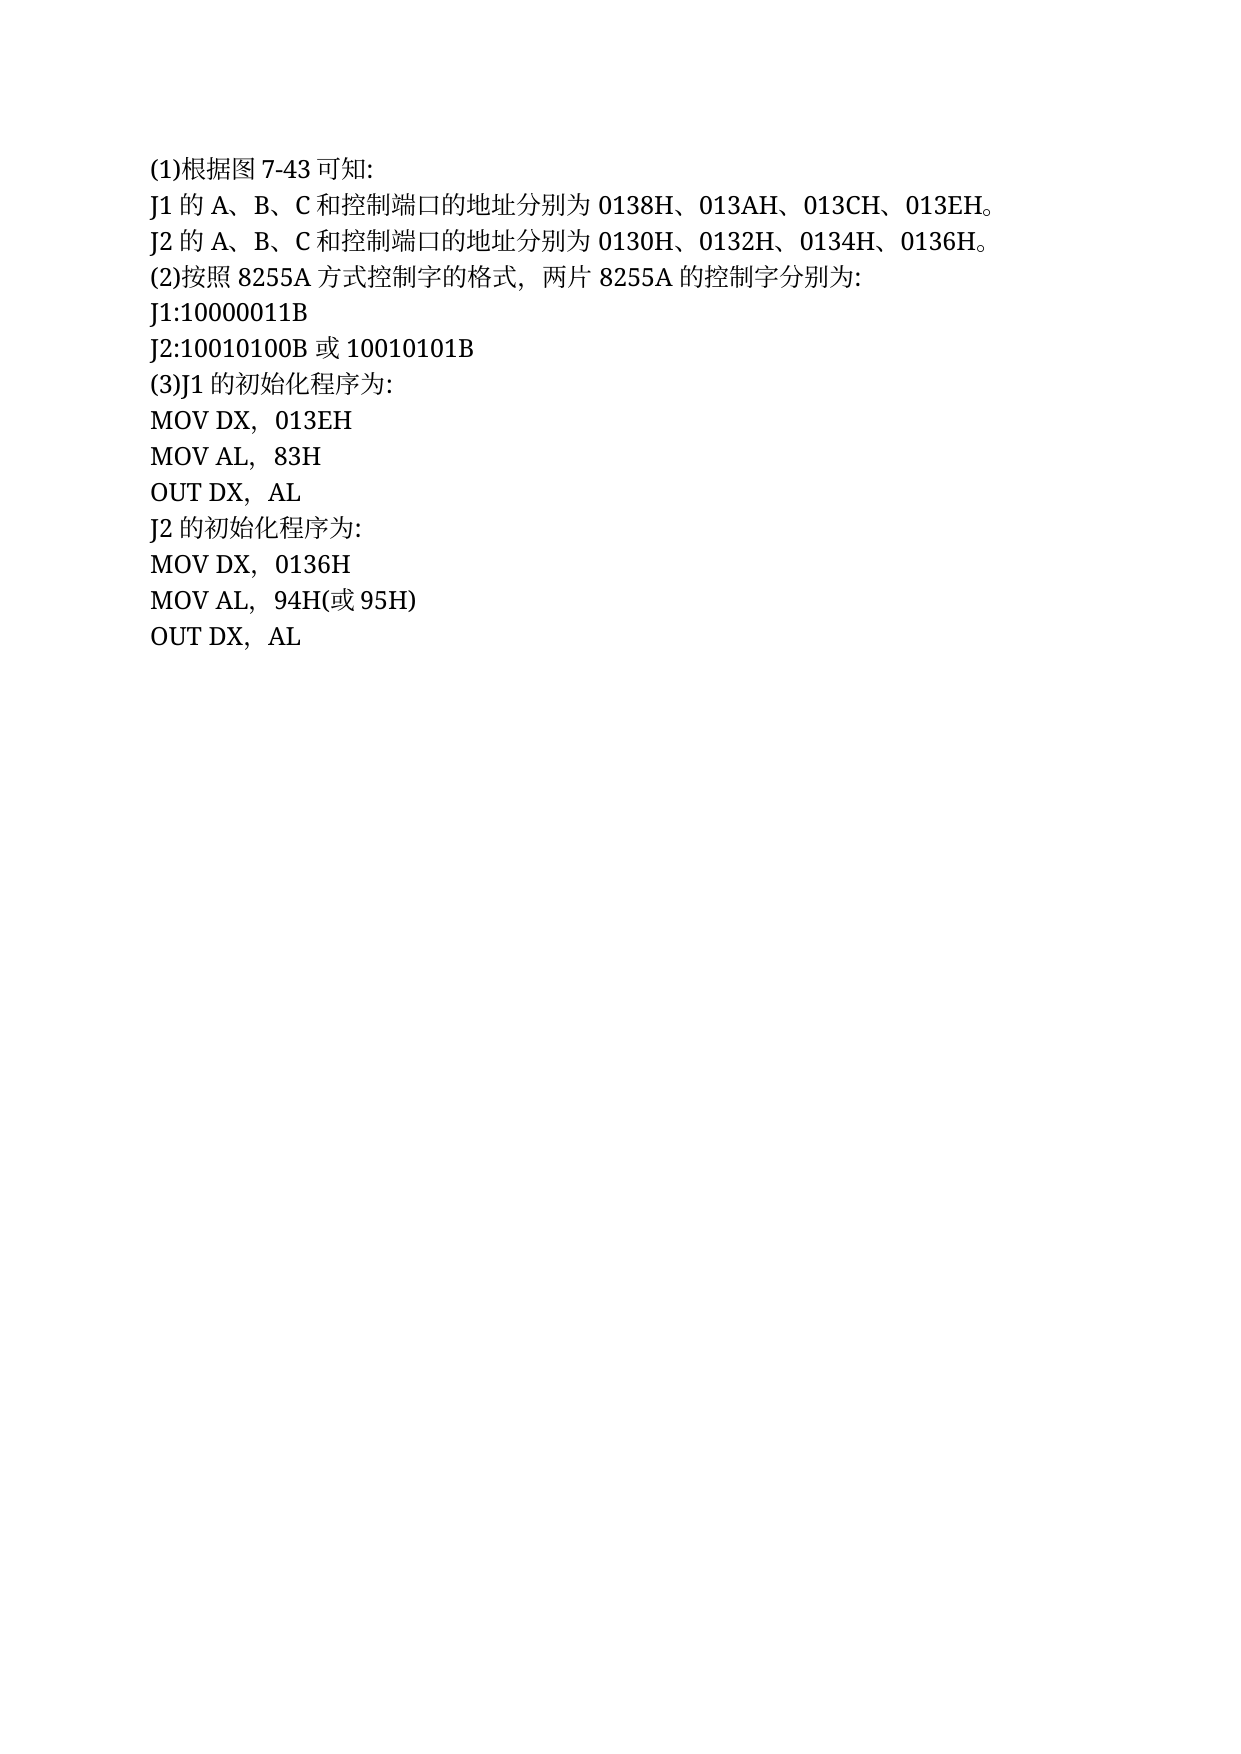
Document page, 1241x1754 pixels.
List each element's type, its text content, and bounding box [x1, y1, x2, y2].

text MOV AL，83H [150, 436, 1090, 472]
text OUT DX，AL [150, 617, 1090, 653]
text J2:10010100B 或 10010101B [150, 328, 1090, 364]
text MOV DX，013EH [150, 400, 1090, 436]
text (1)根据图7-43可知: [150, 150, 1090, 186]
text MOV DX，0136H [150, 544, 1090, 581]
text (3)J1 的初始化程序为: [150, 364, 1090, 400]
text J2 的 A、B、C 和控制端口的地址分别为 0130H、0132H、0134H、0136H。 [150, 222, 1090, 258]
text OUT DX，AL [150, 472, 1090, 508]
text MOV AL，94H(或95H) [150, 581, 1090, 617]
text J2 的初始化程序为: [150, 508, 1090, 544]
text J1 的 A、B、C 和控制端口的地址分别为 0138H、013AH、013CH、013EH。 [150, 186, 1090, 222]
text (2)按照 8255A 方式控制字的格式，两片 8255A 的控制字分别为: [150, 258, 1090, 294]
text J1:10000011B [150, 294, 1090, 328]
